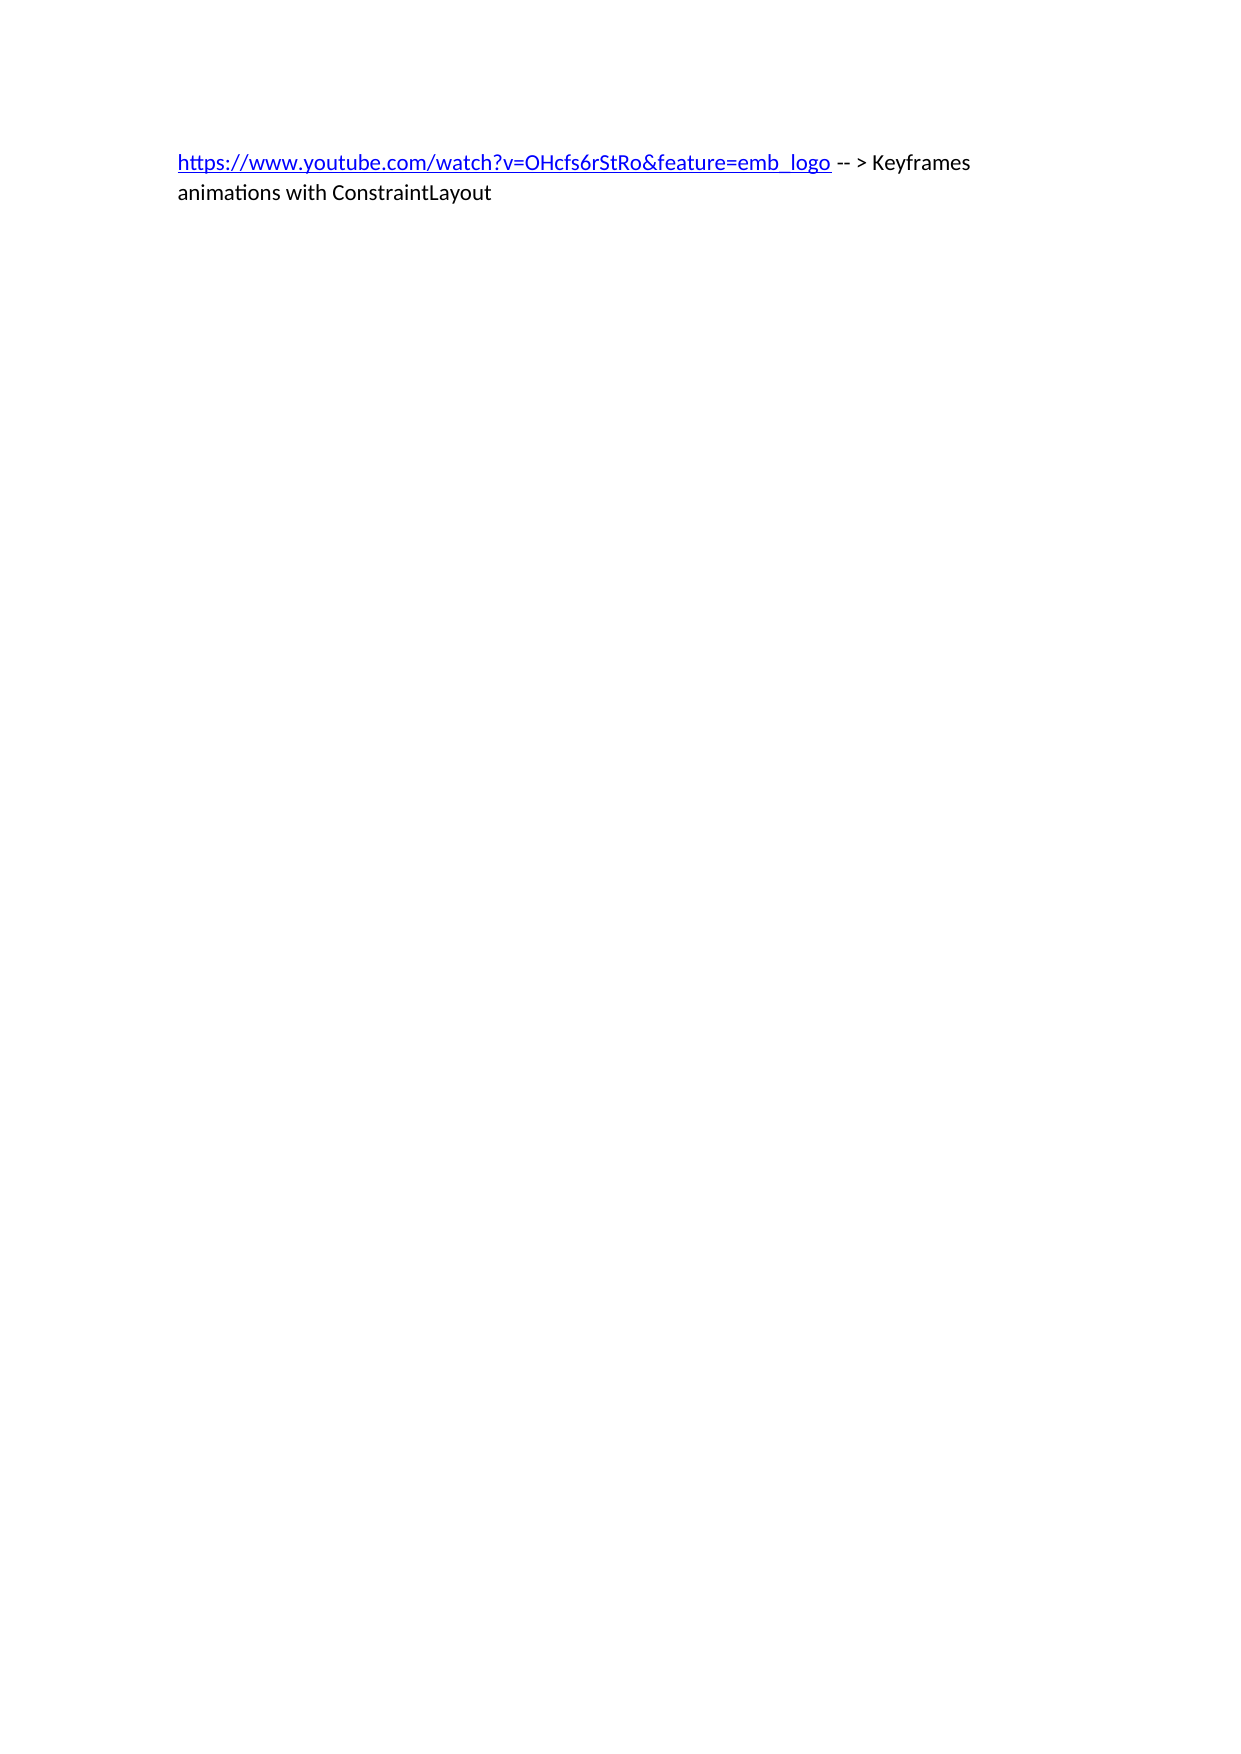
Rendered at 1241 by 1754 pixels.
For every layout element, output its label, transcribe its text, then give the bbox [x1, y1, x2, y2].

text https://www.youtube.com/watch?v=OHcfs6rStRo&feature=emb_logo -- > Keyframes animations with ConstraintLayout [177, 148, 1063, 206]
